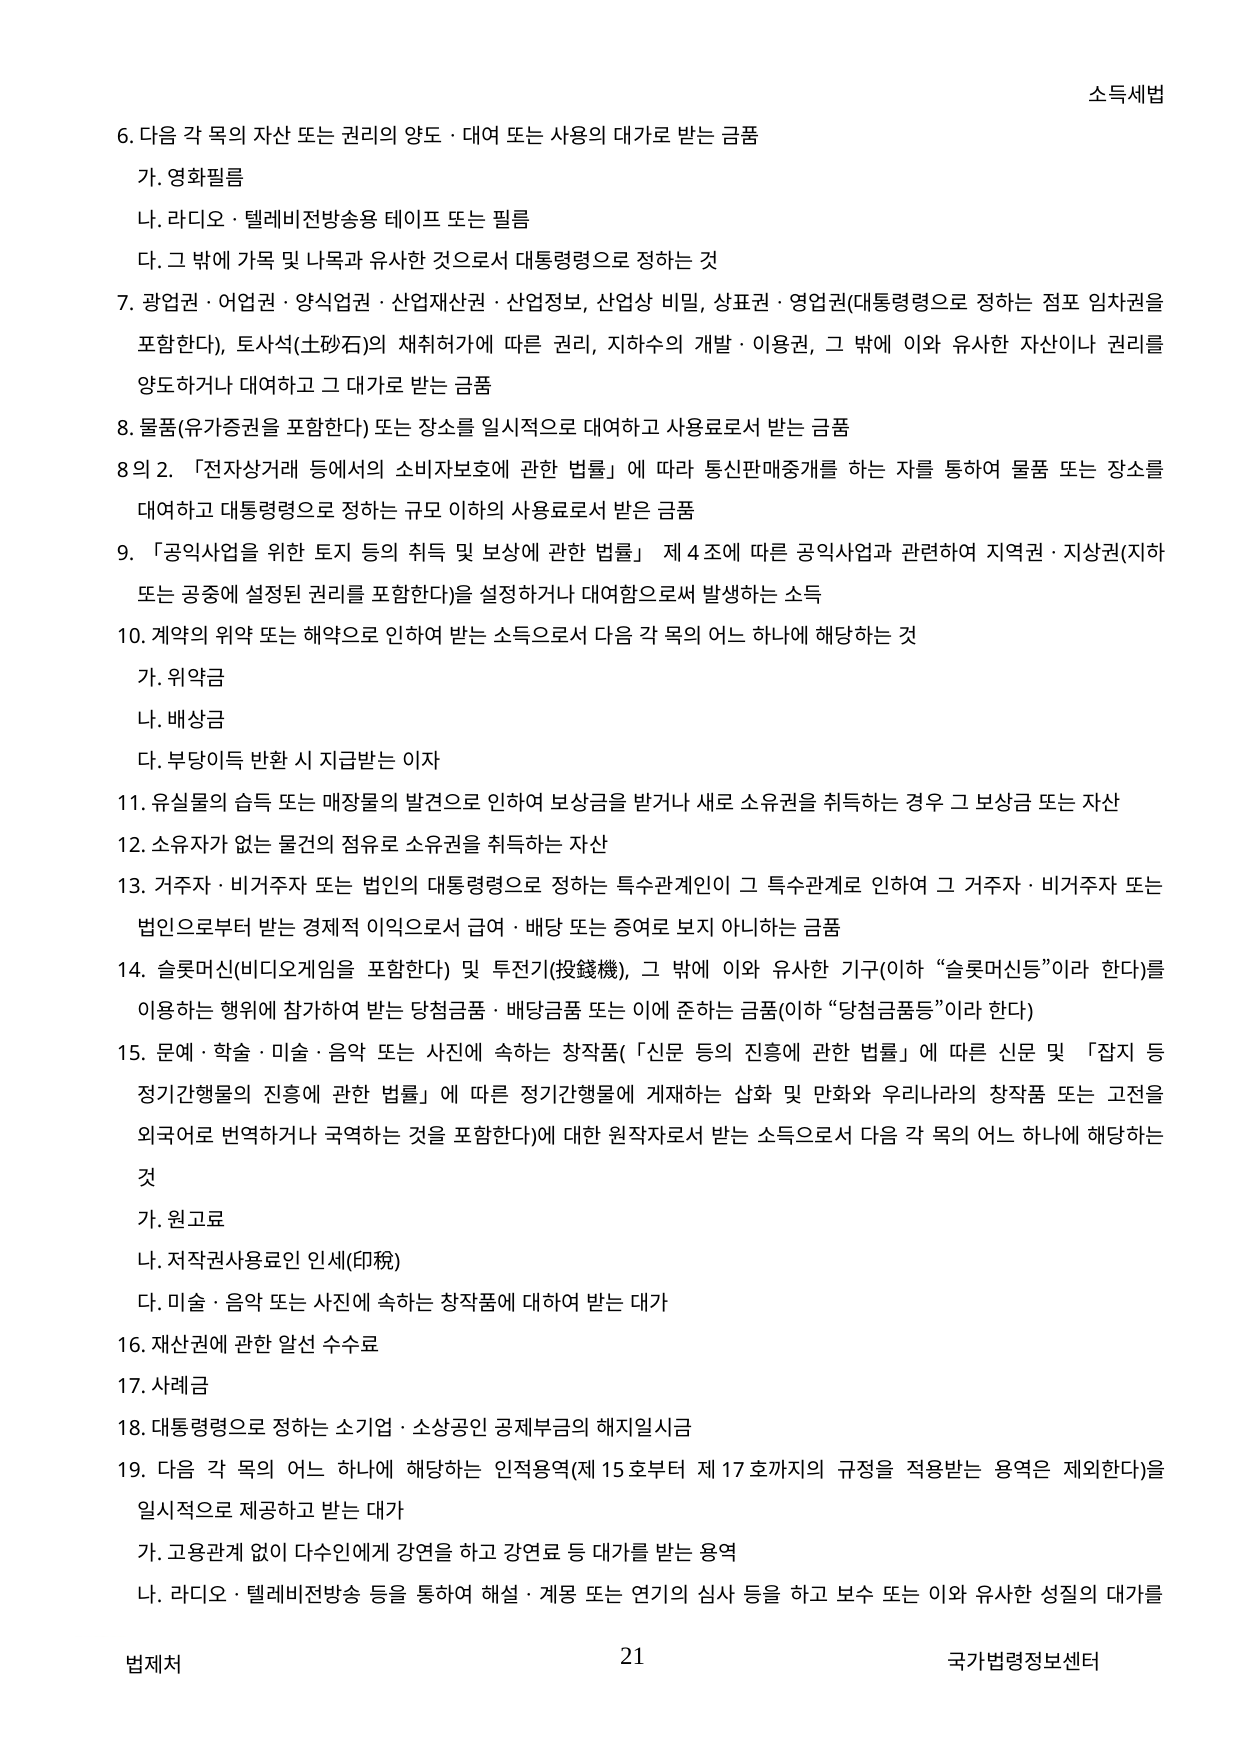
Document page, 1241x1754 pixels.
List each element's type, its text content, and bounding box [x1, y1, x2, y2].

text 11. 유실물의 습득 또는 매장물의 발견으로 인하여 보상금을 받거나 새로 소유권을 취득하는 경우 그 보상금 또는 자산 [117, 775, 1165, 817]
text 8. 물품(유가증권을 포함한다) 또는 장소를 일시적으로 대여하고 사용료로서 받는 금품 [117, 400, 1165, 442]
text 나. 라디오ㆍ텔레비전방송용 테이프 또는 필름 [137, 192, 1165, 233]
text 10. 계약의 위약 또는 해약으로 인하여 받는 소득으로서 다음 각 목의 어느 하나에 해당하는 것 [117, 608, 1165, 650]
text 15. 문예ㆍ학술ㆍ미술ㆍ음악 또는 사진에 속하는 창작품(「신문 등의 진흥에 관한 법률」에 따른 신문 및 「잡지 등 정기간행물의 진흥에 관한 법률」에 따른 정기간행물에 게재하는 삽화 및 만화와 우리나라의 창작품 또는 고전을 외국어로 번역하거나 국역하는 것을 포함한다)에 대한 원작자로서 받는 소득으로서 다음 각 목의 어느 하나에 해당하는 것 [117, 1025, 1165, 1192]
text 다. 부당이득 반환 시 지급받는 이자 [137, 733, 1165, 775]
text 가. 영화필름 [137, 150, 1165, 192]
text 가. 위약금 [137, 650, 1165, 692]
text 가. 고용관계 없이 다수인에게 강연을 하고 강연료 등 대가를 받는 용역 [137, 1525, 1165, 1567]
text 14. 슬롯머신(비디오게임을 포함한다) 및 투전기(投錢機), 그 밖에 이와 유사한 기구(이하 “슬롯머신등”이라 한다)를 이용하는 행위에 참가하여 받는 당첨금품ㆍ배당금품 또는 이에 준하는 금품(이하 “당첨금품등”이라 한다) [117, 942, 1165, 1025]
text 19. 다음 각 목의 어느 하나에 해당하는 인적용역(제15호부터 제17호까지의 규정을 적용받는 용역은 제외한다)을 일시적으로 제공하고 받는 대가 [117, 1442, 1165, 1525]
text 가. 원고료 [137, 1192, 1165, 1233]
text 12. 소유자가 없는 물건의 점유로 소유권을 취득하는 자산 [117, 817, 1165, 858]
text 18. 대통령령으로 정하는 소기업ㆍ소상공인 공제부금의 해지일시금 [117, 1400, 1165, 1442]
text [137, 1567, 1165, 1608]
text 나. 배상금 [137, 692, 1165, 733]
text 9. 「공익사업을 위한 토지 등의 취득 및 보상에 관한 법률」 제4조에 따른 공익사업과 관련하여 지역권ㆍ지상권(지하 또는 공중에 설정된 권리를 포함한다)을 설정하거나 대여함으로써 발생하는 소득 [117, 525, 1165, 608]
text 다. 미술ㆍ음악 또는 사진에 속하는 창작품에 대하여 받는 대가 [137, 1275, 1165, 1317]
text 8의2. 「전자상거래 등에서의 소비자보호에 관한 법률」에 따라 통신판매중개를 하는 자를 통하여 물품 또는 장소를 대여하고 대통령령으로 정하는 규모 이하의 사용료로서 받은 금품 [117, 442, 1165, 525]
text 17. 사례금 [117, 1358, 1165, 1400]
text 다. 그 밖에 가목 및 나목과 유사한 것으로서 대통령령으로 정하는 것 [137, 233, 1165, 275]
text 13. 거주자ㆍ비거주자 또는 법인의 대통령령으로 정하는 특수관계인이 그 특수관계로 인하여 그 거주자ㆍ비거주자 또는 법인으로부터 받는 경제적 이익으로서 급여ㆍ배당 또는 증여로 보지 아니하는 금품 [117, 858, 1165, 942]
text 16. 재산권에 관한 알선 수수료 [117, 1317, 1165, 1358]
text 6. 다음 각 목의 자산 또는 권리의 양도ㆍ대여 또는 사용의 대가로 받는 금품 [117, 108, 1165, 150]
text 7. 광업권ㆍ어업권ㆍ양식업권ㆍ산업재산권ㆍ산업정보, 산업상 비밀, 상표권ㆍ영업권(대통령령으로 정하는 점포 임차권을 포함한다), 토사석(土砂石)의 채취허가에 따른 권리, 지하수의 개발ㆍ이용권, 그 밖에 이와 유사한 자산이나 권리를 양도하거나 대여하고 그 대가로 받는 금품 [117, 275, 1165, 400]
text 나. 저작권사용료인 인세(印稅) [137, 1233, 1165, 1275]
